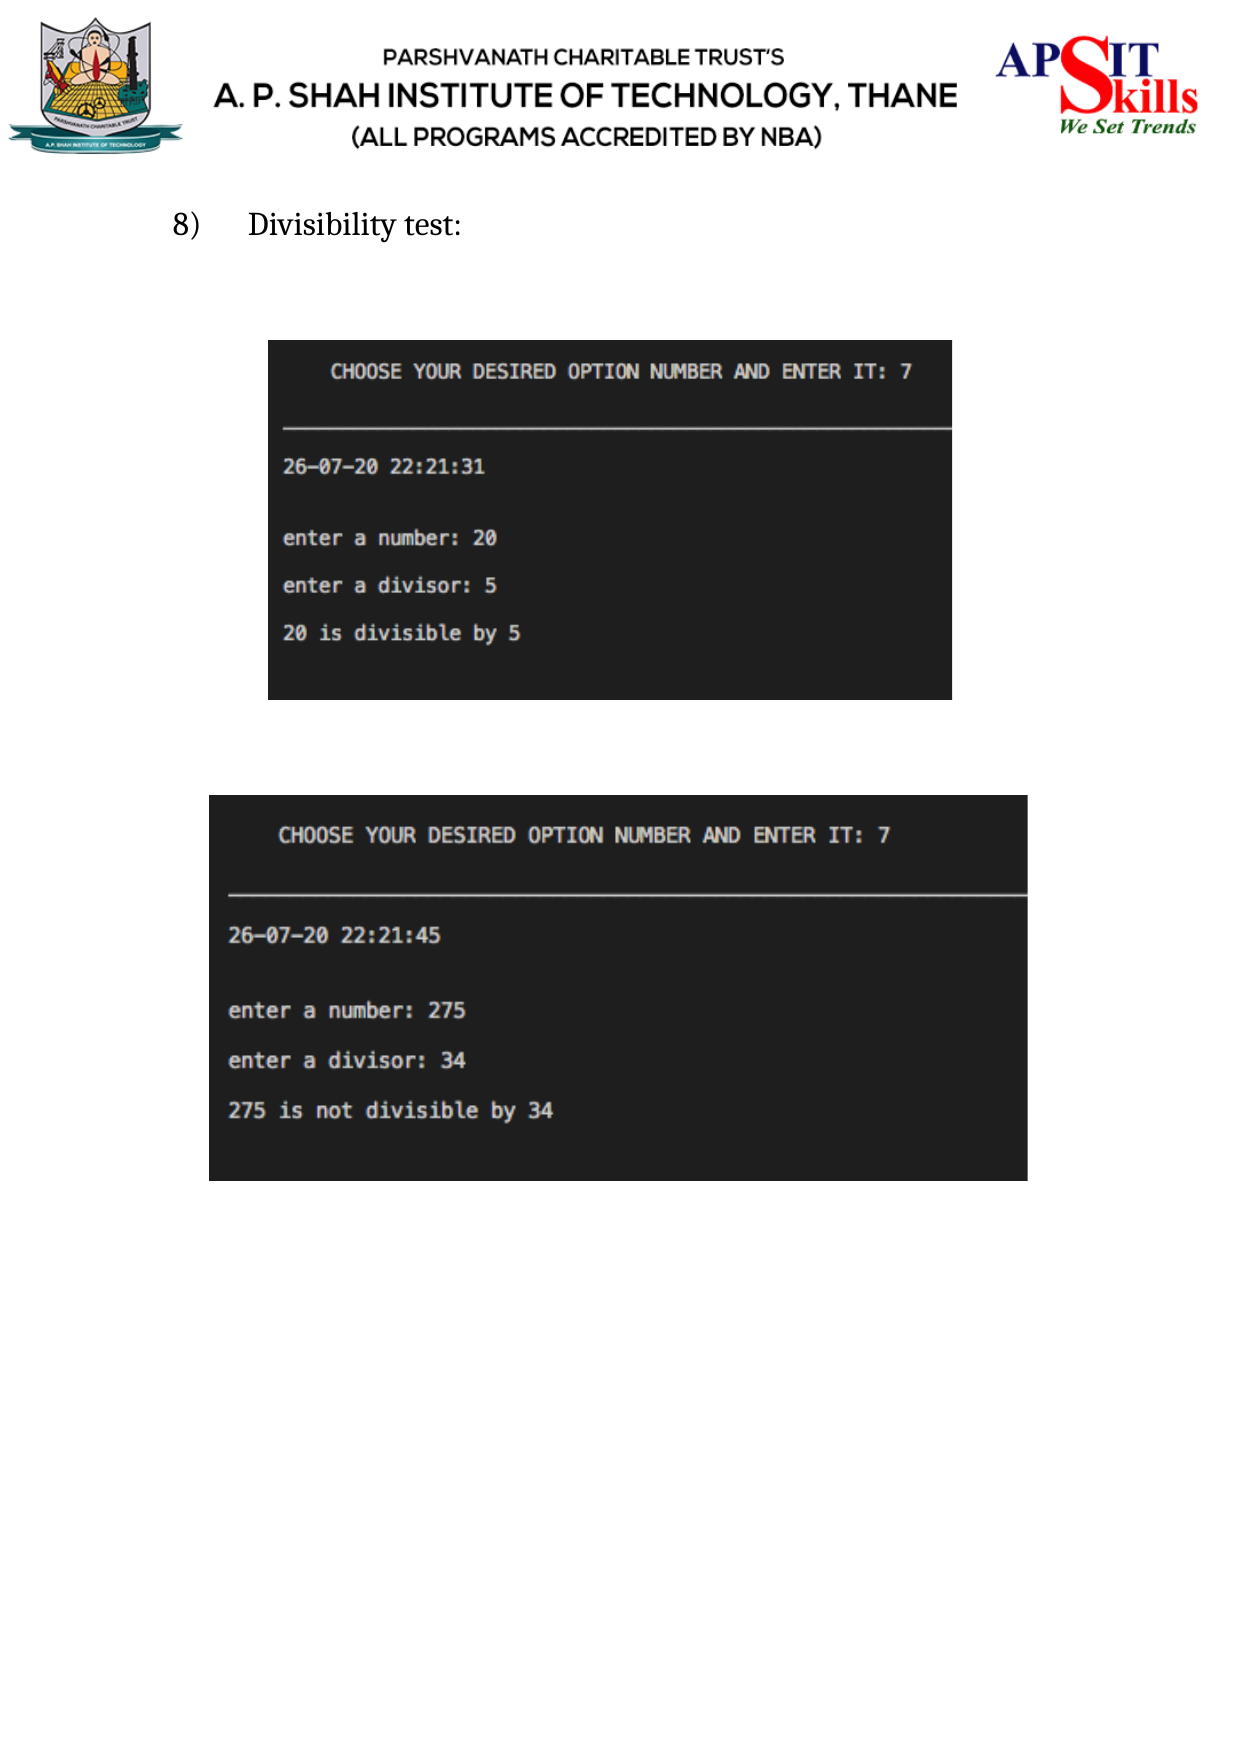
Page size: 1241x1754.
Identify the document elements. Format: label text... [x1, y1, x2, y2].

picture [209, 795, 1028, 1181]
picture [0, 0, 1226, 177]
list Divisibility test: [173, 205, 1090, 243]
picture [268, 340, 953, 700]
